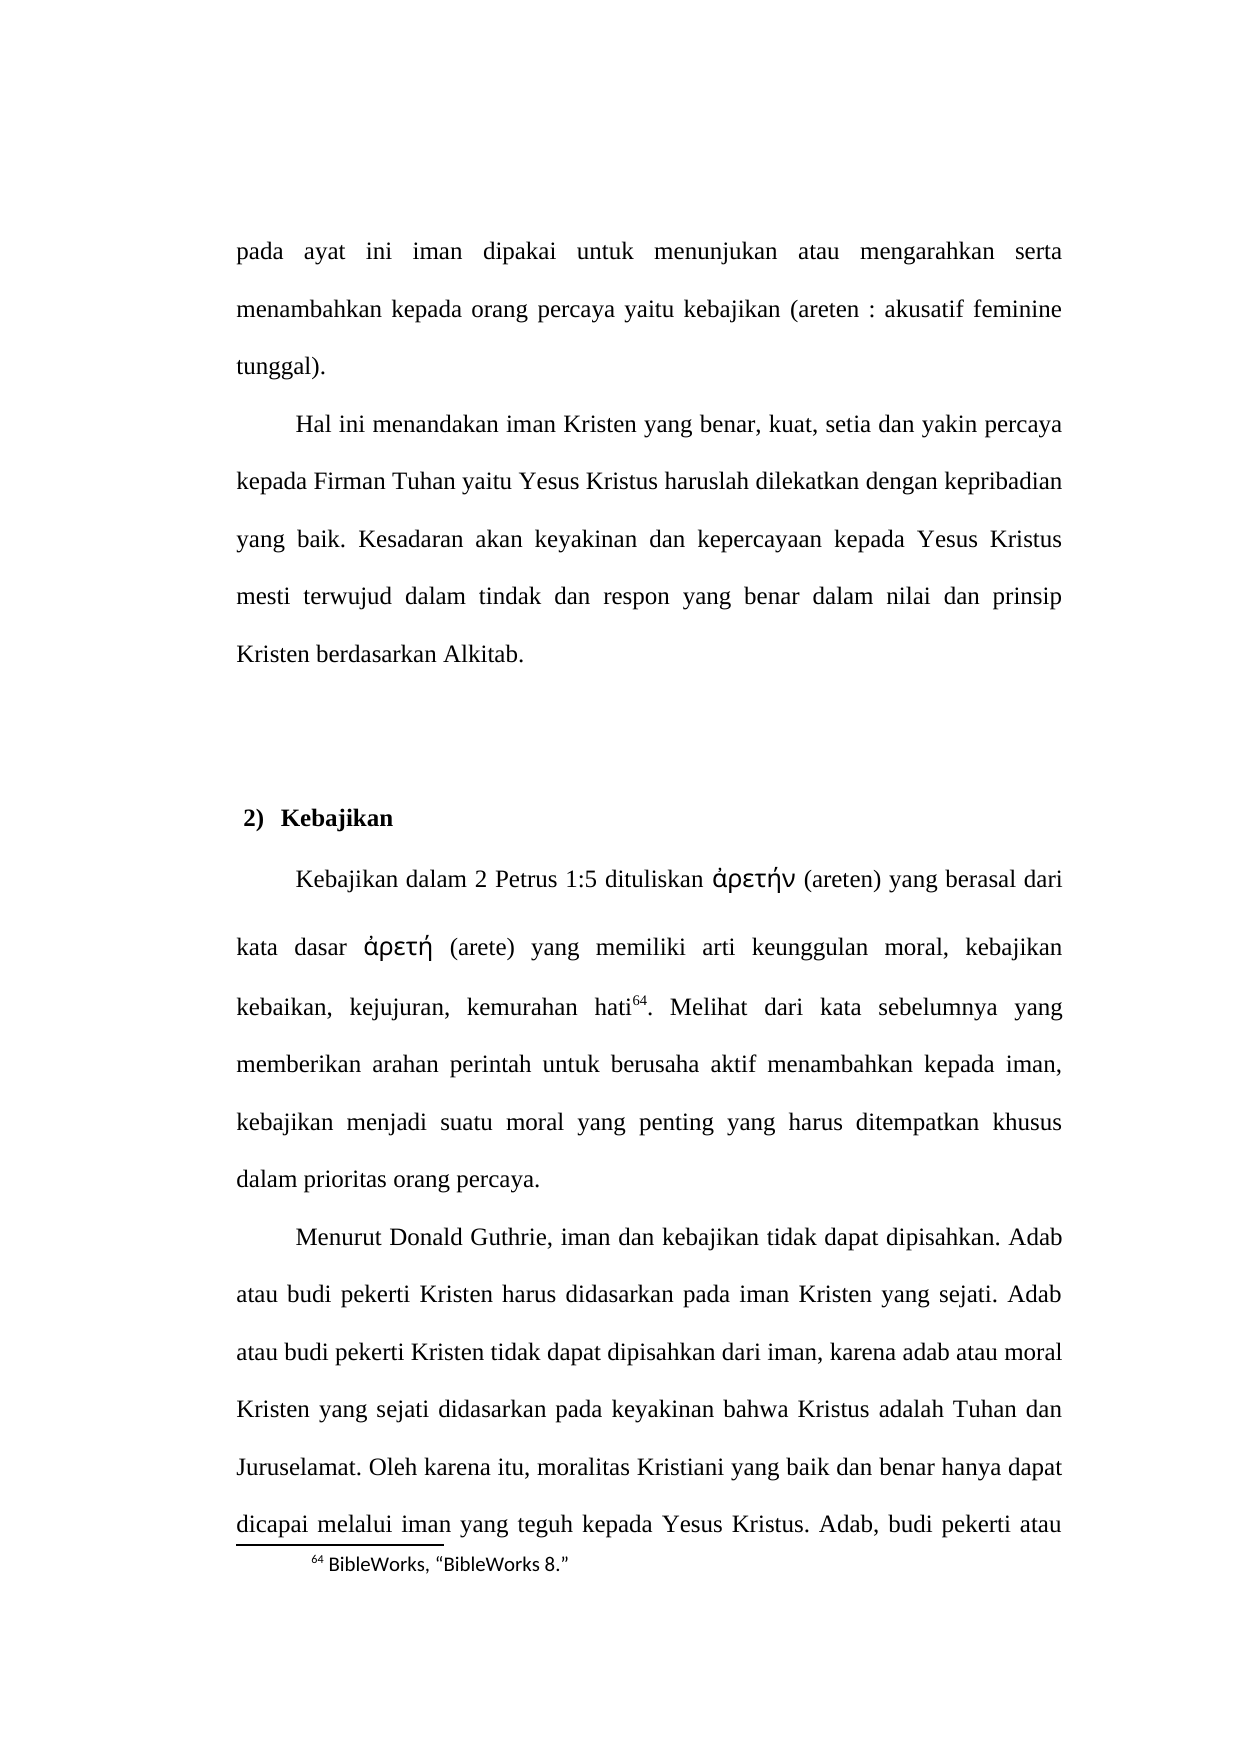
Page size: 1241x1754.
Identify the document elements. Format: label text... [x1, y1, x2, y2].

subtitle Kebajikan [243, 803, 1063, 832]
text Hal ini menandakan iman Kristen yang benar, kuat, setia dan yakin percaya kepada Firman Tuhan yaitu Yesus Kristus haruslah dilekatkan dengan kepribadian yang baik. Kesadaran akan keyakinan dan kepercayaan kepada Yesus Kristus mesti terwujud dalam tindak dan respon yang benar dalam nilai dan prinsip Kristen berdasarkan Alkitab. [236, 409, 1063, 667]
text Kebajikan dalam 2 Petrus 1:5 dituliskan ἀρετήν (areten) yang berasal dari kata dasar ἀρετή (arete) yang memiliki arti keunggulan moral, kebajikan kebaikan, kejujuran, kemurahan hati. Melihat dari kata sebelumnya yang memberikan arahan perintah untuk berusaha aktif menambahkan kepada iman, kebajikan menjadi suatu moral yang penting yang harus ditempatkan khusus dalam prioritas orang percaya. [236, 861, 1063, 1193]
